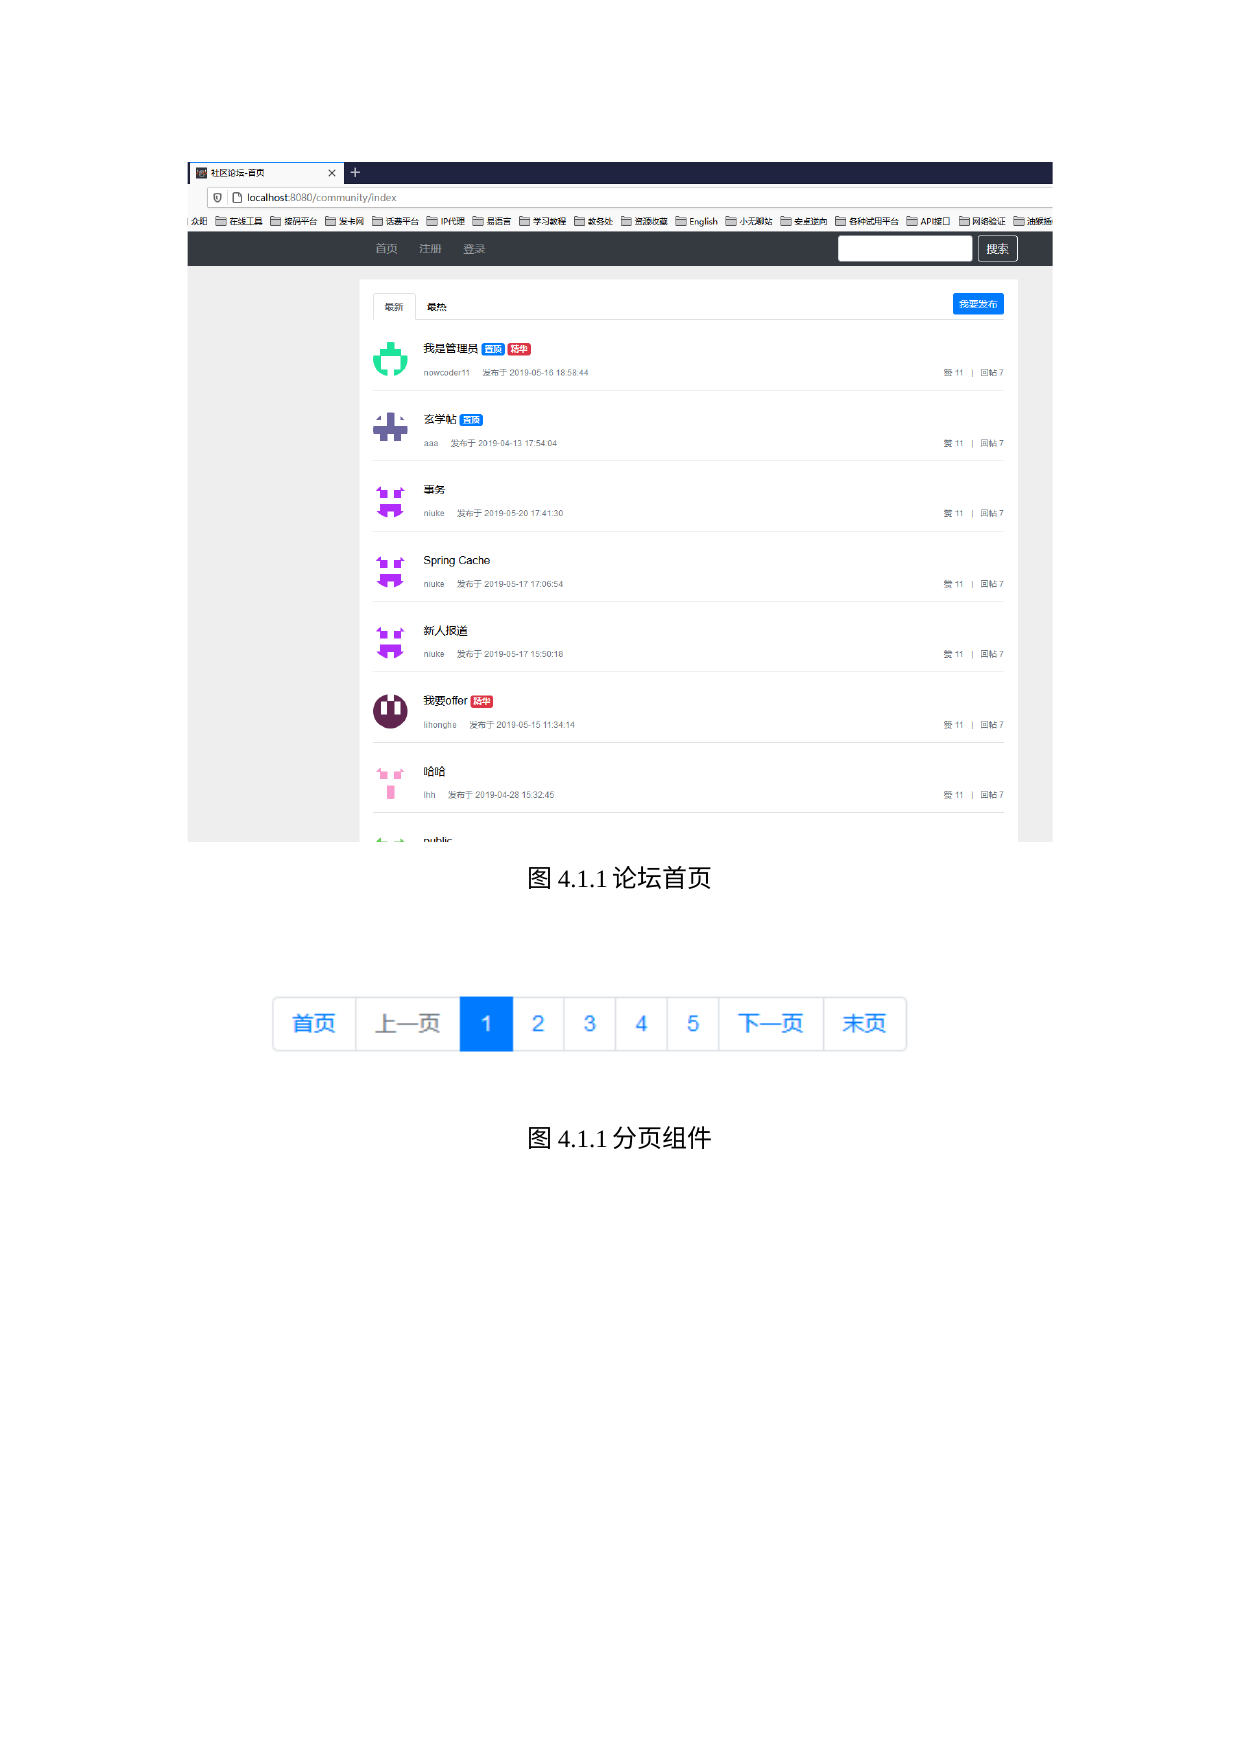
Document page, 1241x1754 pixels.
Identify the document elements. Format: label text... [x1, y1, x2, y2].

text 图4.1.1分页组件 [187, 1104, 1053, 1169]
text 图4.1.1论坛首页 [187, 844, 1053, 909]
picture [238, 942, 1003, 1097]
picture [187, 162, 1053, 842]
